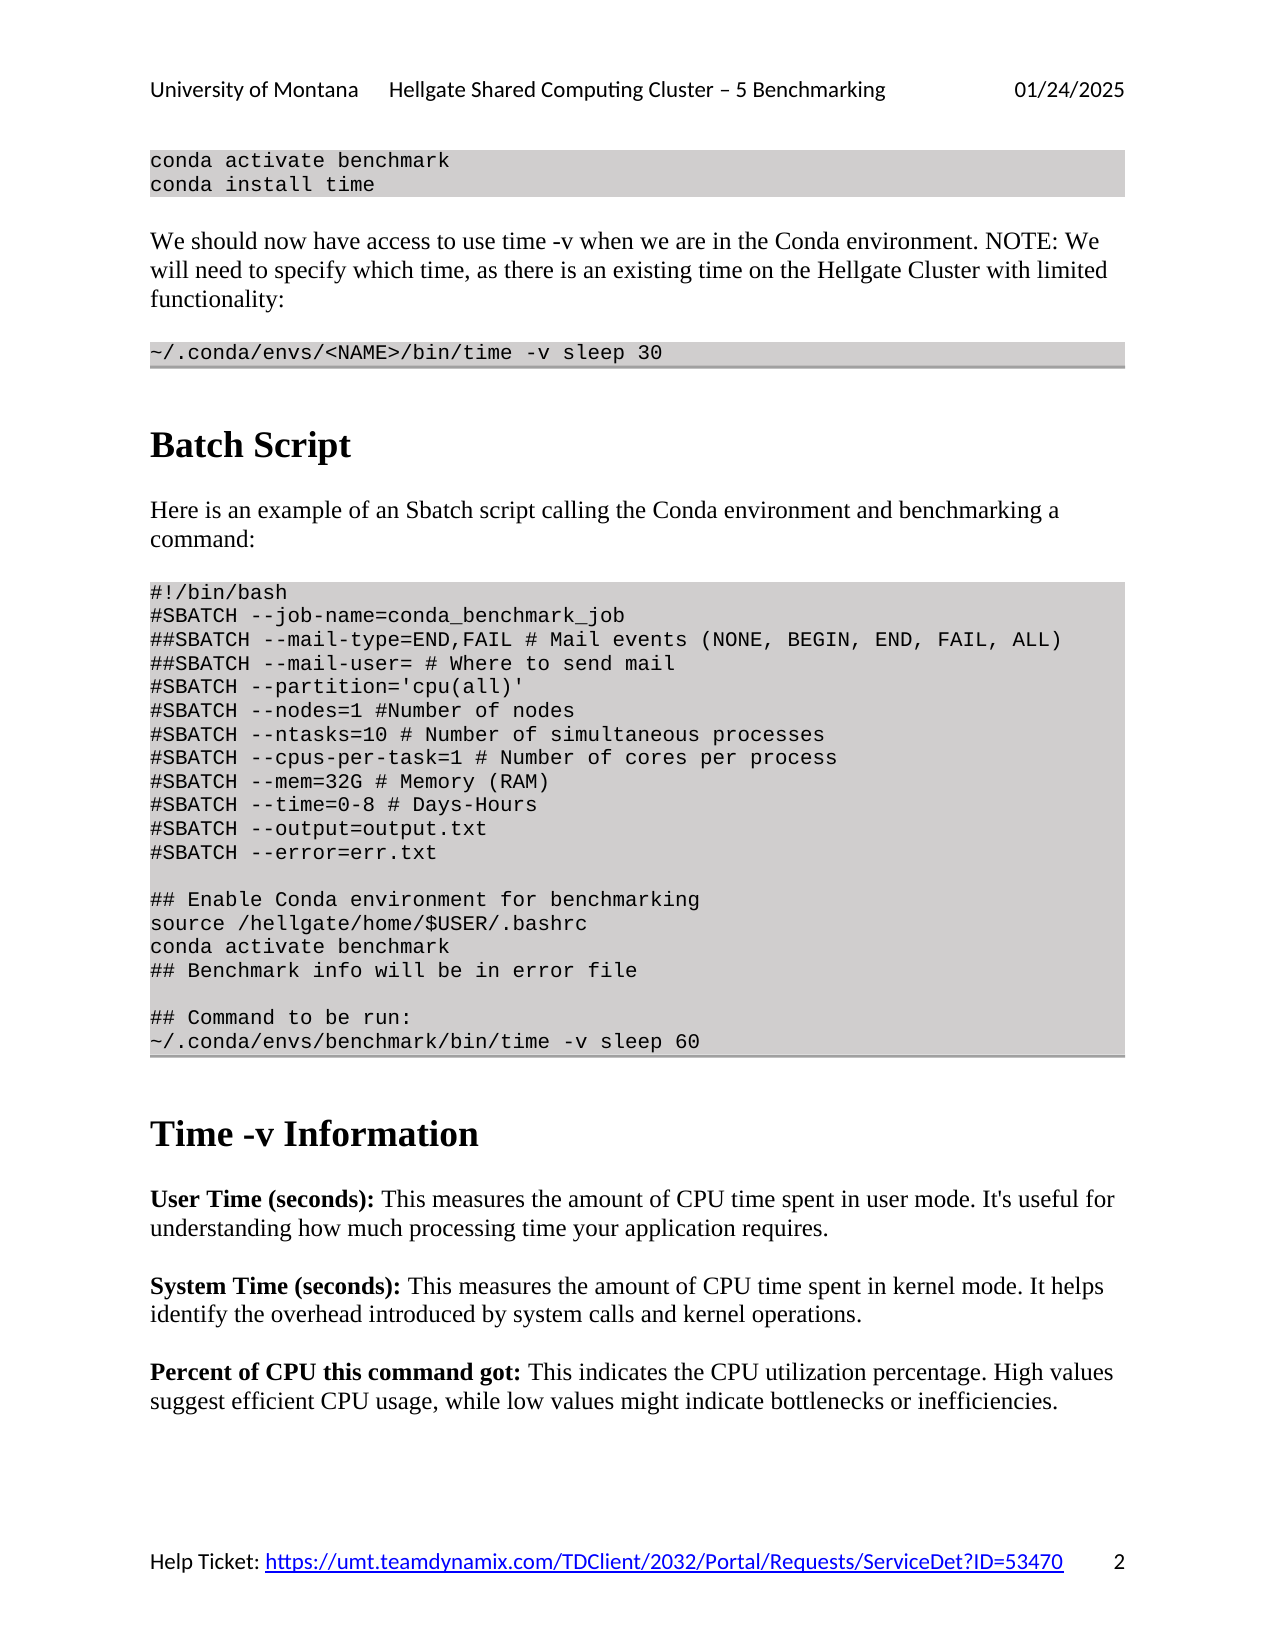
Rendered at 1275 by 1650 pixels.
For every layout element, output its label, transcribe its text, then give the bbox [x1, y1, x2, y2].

text We should now have access to use time -v when we are in the Conda environment. NOTE: We will need to specify which time, as there is an existing time on the Hellgate Cluster with limited functionality: [150, 226, 1125, 313]
text #SBATCH --job-name=conda_benchmark_job [150, 605, 1125, 629]
text ~/.conda/envs/benchmark/bin/time -v sleep 60 [150, 1031, 1125, 1054]
text Batch Script [150, 423, 1125, 466]
text ## Benchmark info will be in error file [150, 960, 1125, 984]
text System Time (seconds): This measures the amount of CPU time spent in kernel mode. It helps identify the overhead introduced by system calls and kernel operations. [150, 1271, 1125, 1328]
text ## Command to be run: [150, 1007, 1125, 1031]
text source /hellgate/home/$USER/.bashrc [150, 913, 1125, 936]
text #SBATCH --time=0-8 # Days-Hours [150, 794, 1125, 818]
text User Time (seconds): This measures the amount of CPU time spent in user mode. It's useful for understanding how much processing time your application requires. [150, 1184, 1125, 1242]
text #SBATCH --mem=32G # Memory (RAM) [150, 771, 1125, 794]
text conda activate benchmark [150, 936, 1125, 960]
text ## Enable Conda environment for benchmarking [150, 889, 1125, 913]
text #SBATCH --output=output.txt [150, 818, 1125, 842]
text #SBATCH --nodes=1 #Number of nodes [150, 700, 1125, 723]
text conda install time [150, 174, 1125, 197]
text ##SBATCH --mail-user= # Where to send mail [150, 653, 1125, 676]
text Here is an example of an Sbatch script calling the Conda environment and benchmarking a command: [150, 495, 1125, 552]
text #SBATCH --partition='cpu(all)' [150, 676, 1125, 700]
text ~/.conda/envs/<NAME>/bin/time -v sleep 30 [150, 342, 1125, 365]
text ##SBATCH --mail-type=END,FAIL # Mail events (NONE, BEGIN, END, FAIL, ALL) [150, 629, 1125, 653]
text Percent of CPU this command got: This indicates the CPU utilization percentage. High values suggest efficient CPU usage, while low values might indicate bottlenecks or inefficiencies. [150, 1357, 1125, 1415]
text #SBATCH --cpus-per-task=1 # Number of cores per process [150, 747, 1125, 771]
text conda activate benchmark [150, 150, 1125, 174]
text #SBATCH --error=err.txt [150, 842, 1125, 865]
text #!/bin/bash [150, 582, 1125, 605]
text Time -v Information [150, 1112, 1125, 1155]
text #SBATCH --ntasks=10 # Number of simultaneous processes [150, 723, 1125, 747]
